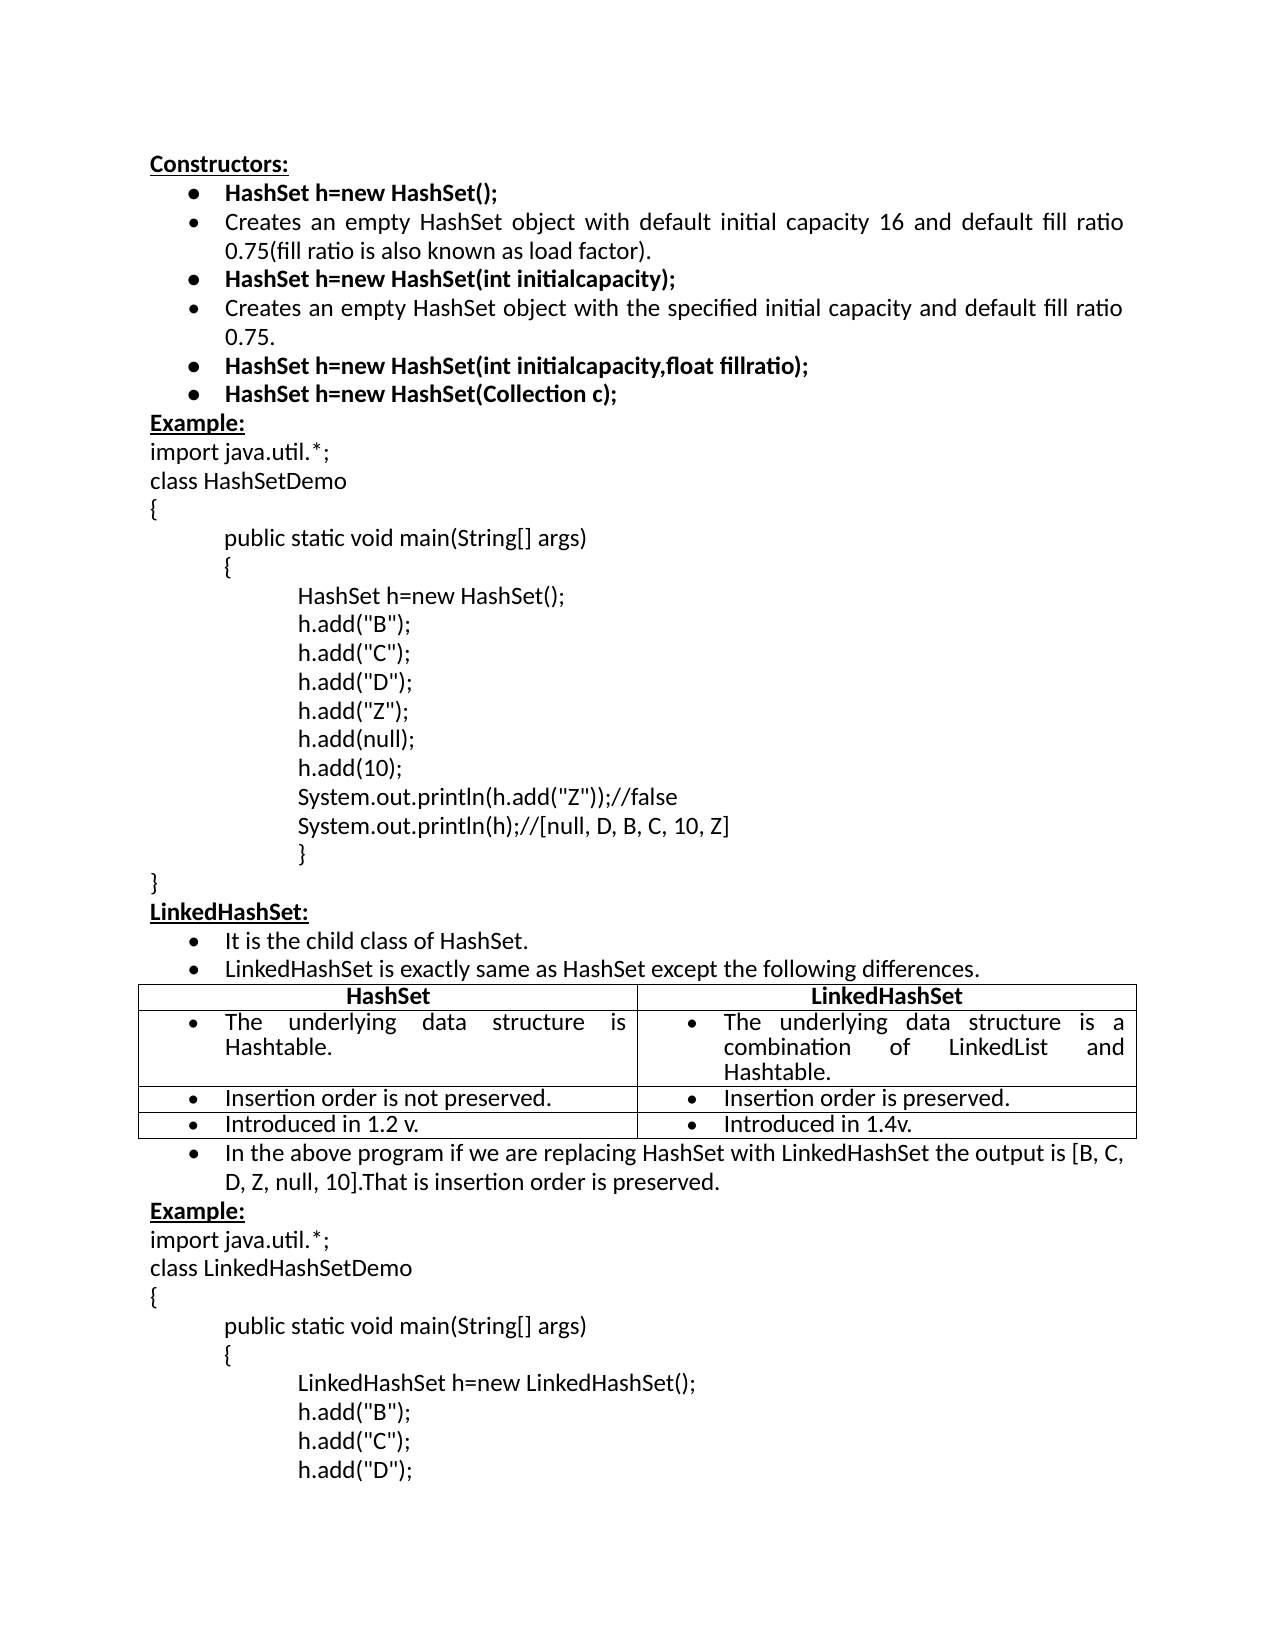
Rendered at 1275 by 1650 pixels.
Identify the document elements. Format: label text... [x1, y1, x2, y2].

text public static void main(String[] args) [150, 1311, 1125, 1340]
text h.add("Z"); [150, 696, 1125, 725]
list HashSet h=new HashSet(Collection c); [187, 380, 1125, 409]
text Example: [150, 409, 1125, 437]
text Constructors: [150, 150, 1125, 179]
text h.add(10); [150, 754, 1125, 782]
text LinkedHashSet h=new LinkedHashSet(); [150, 1369, 1125, 1398]
text h.add("B"); [150, 610, 1125, 639]
text import java.util.*; [150, 437, 1125, 466]
text { [150, 1340, 1125, 1369]
text Example: [150, 1196, 1125, 1225]
text LinkedHashSet: [150, 897, 1125, 926]
table_cell Introduced in 1.4v. [638, 1113, 1136, 1138]
text public static void main(String[] args) [150, 524, 1125, 552]
text { [150, 1283, 1125, 1311]
table_header HashSet [139, 985, 637, 1010]
text import java.util.*; [150, 1225, 1125, 1254]
table_cell Insertion order is not preserved. [139, 1087, 637, 1112]
text h.add("C"); [150, 1426, 1125, 1455]
list Creates an empty HashSet object with default initial capacity 16 and default fill ratio 0.75(fill ratio is also known as load factor). [187, 207, 1125, 265]
table_cell The underlying data structure is Hashtable. [139, 1011, 637, 1086]
list HashSet h=new HashSet(int initialcapacity); [187, 265, 1125, 294]
text h.add(null); [150, 725, 1125, 754]
list Creates an empty HashSet object with the specified initial capacity and default fill ratio 0.75. [187, 294, 1125, 351]
text h.add("B"); [150, 1398, 1125, 1426]
text { [150, 495, 1125, 524]
text class LinkedHashSetDemo [150, 1254, 1125, 1283]
text h.add("D"); [150, 667, 1125, 696]
text HashSet h=new HashSet(); [150, 581, 1125, 610]
table_cell Insertion order is preserved. [638, 1087, 1136, 1112]
text System.out.println(h.add("Z"));//false [150, 782, 1125, 811]
table_cell Introduced in 1.2 v. [139, 1113, 637, 1138]
text } [150, 840, 1125, 869]
list It is the child class of HashSet. [187, 926, 1125, 955]
table_header LinkedHashSet [638, 985, 1136, 1010]
list HashSet h=new HashSet(int initialcapacity,float fillratio); [187, 351, 1125, 380]
text } [150, 869, 1125, 897]
text h.add("C"); [150, 639, 1125, 667]
table_cell The underlying data structure is a combination of LinkedList and Hashtable. [638, 1011, 1136, 1086]
text System.out.println(h);//[null, D, B, C, 10, Z] [150, 811, 1125, 840]
text class HashSetDemo [150, 466, 1125, 495]
text h.add("D"); [150, 1455, 1125, 1484]
text { [150, 552, 1125, 581]
list HashSet h=new HashSet(); [187, 179, 1125, 207]
list In the above program if we are replacing HashSet with LinkedHashSet the output is [B, C, D, Z, null, 10].That is insertion order is preserved. [187, 1139, 1125, 1196]
list LinkedHashSet is exactly same as HashSet except the following differences. [187, 955, 1125, 984]
